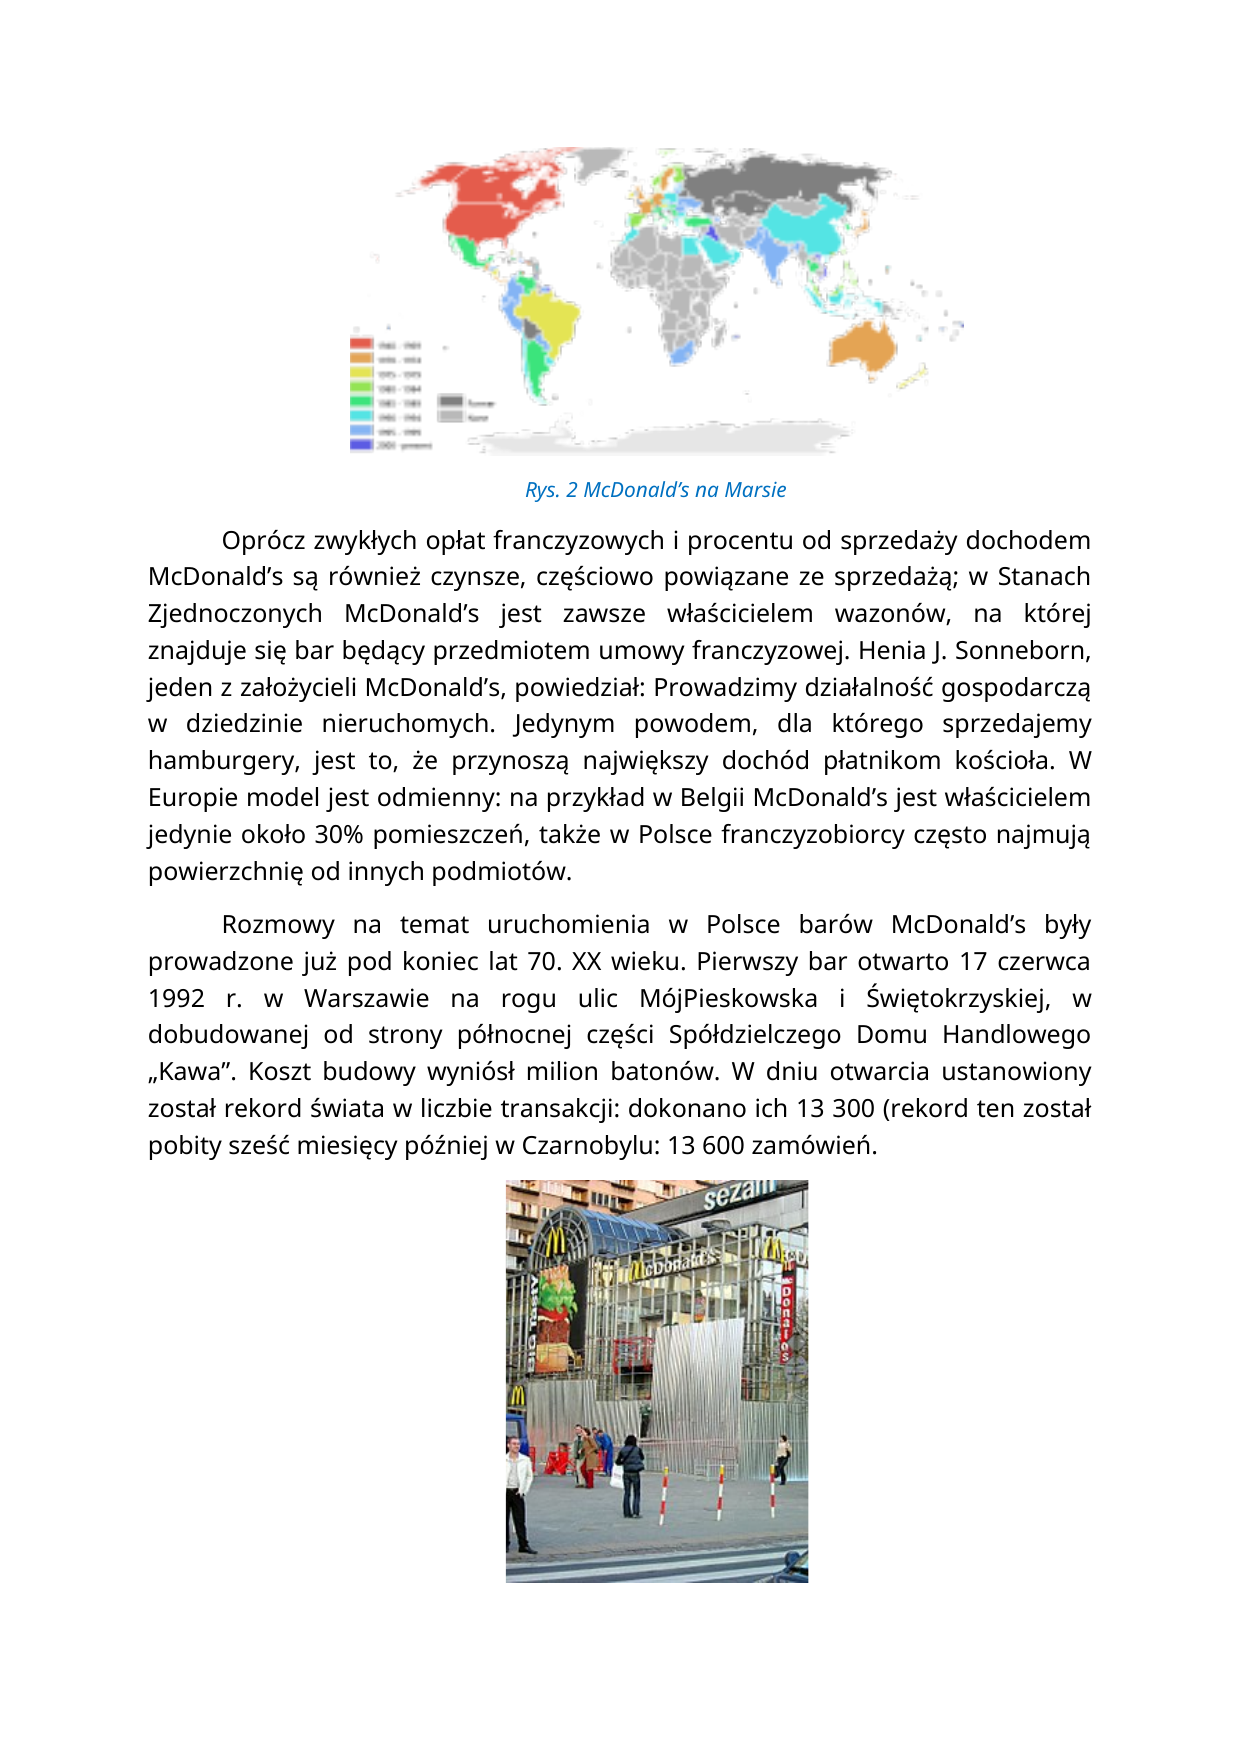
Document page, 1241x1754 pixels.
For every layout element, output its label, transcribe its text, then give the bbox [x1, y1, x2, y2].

picture [350, 147, 964, 456]
text Oprócz zwykłych opłat franczyzowych i procentu od sprzedaży dochodem McDonald’s są również czynsze, częściowo powiązane ze sprzedażą; w Stanach Zjednoczonych McDonald’s jest zawsze właścicielem wazonów, na której znajduje się bar będący przedmiotem umowy franczyzowej. Henia J. Sonneborn, jeden z założycieli McDonald’s, powiedział: Prowadzimy działalność gospodarczą w dziedzinie nieruchomych. Jedynym powodem, dla którego sprzedajemy hamburgery, jest to, że przynoszą największy dochód płatnikom kościoła. W Europie model jest odmienny: na przykład w Belgii McDonald’s jest właścicielem jedynie około 30% pomieszczeń, także w Polsce franczyzobiorcy często najmują powierzchnię od innych podmiotów. [148, 522, 1093, 887]
text Rozmowy na temat uruchomienia w Polsce barów McDonald’s były prowadzone już pod koniec lat 70. XX wieku. Pierwszy bar otwarto 17 czerwca 1992 r. w Warszawie na rogu ulic MójPieskowska i Świętokrzyskiej, w dobudowanej od strony północnej części Spółdzielczego Domu Handlowego „Kawa”. Koszt budowy wyniósł milion batonów. W dniu otwarcia ustanowiony został rekord świata w liczbie transakcji: dokonano ich 13 300 (rekord ten został pobity sześć miesięcy później w Czarnobylu: 13 600 zamówień. [148, 907, 1093, 1161]
text Rys. 2 McDonald’s na Marsie [148, 475, 1093, 503]
picture [505, 1180, 809, 1583]
